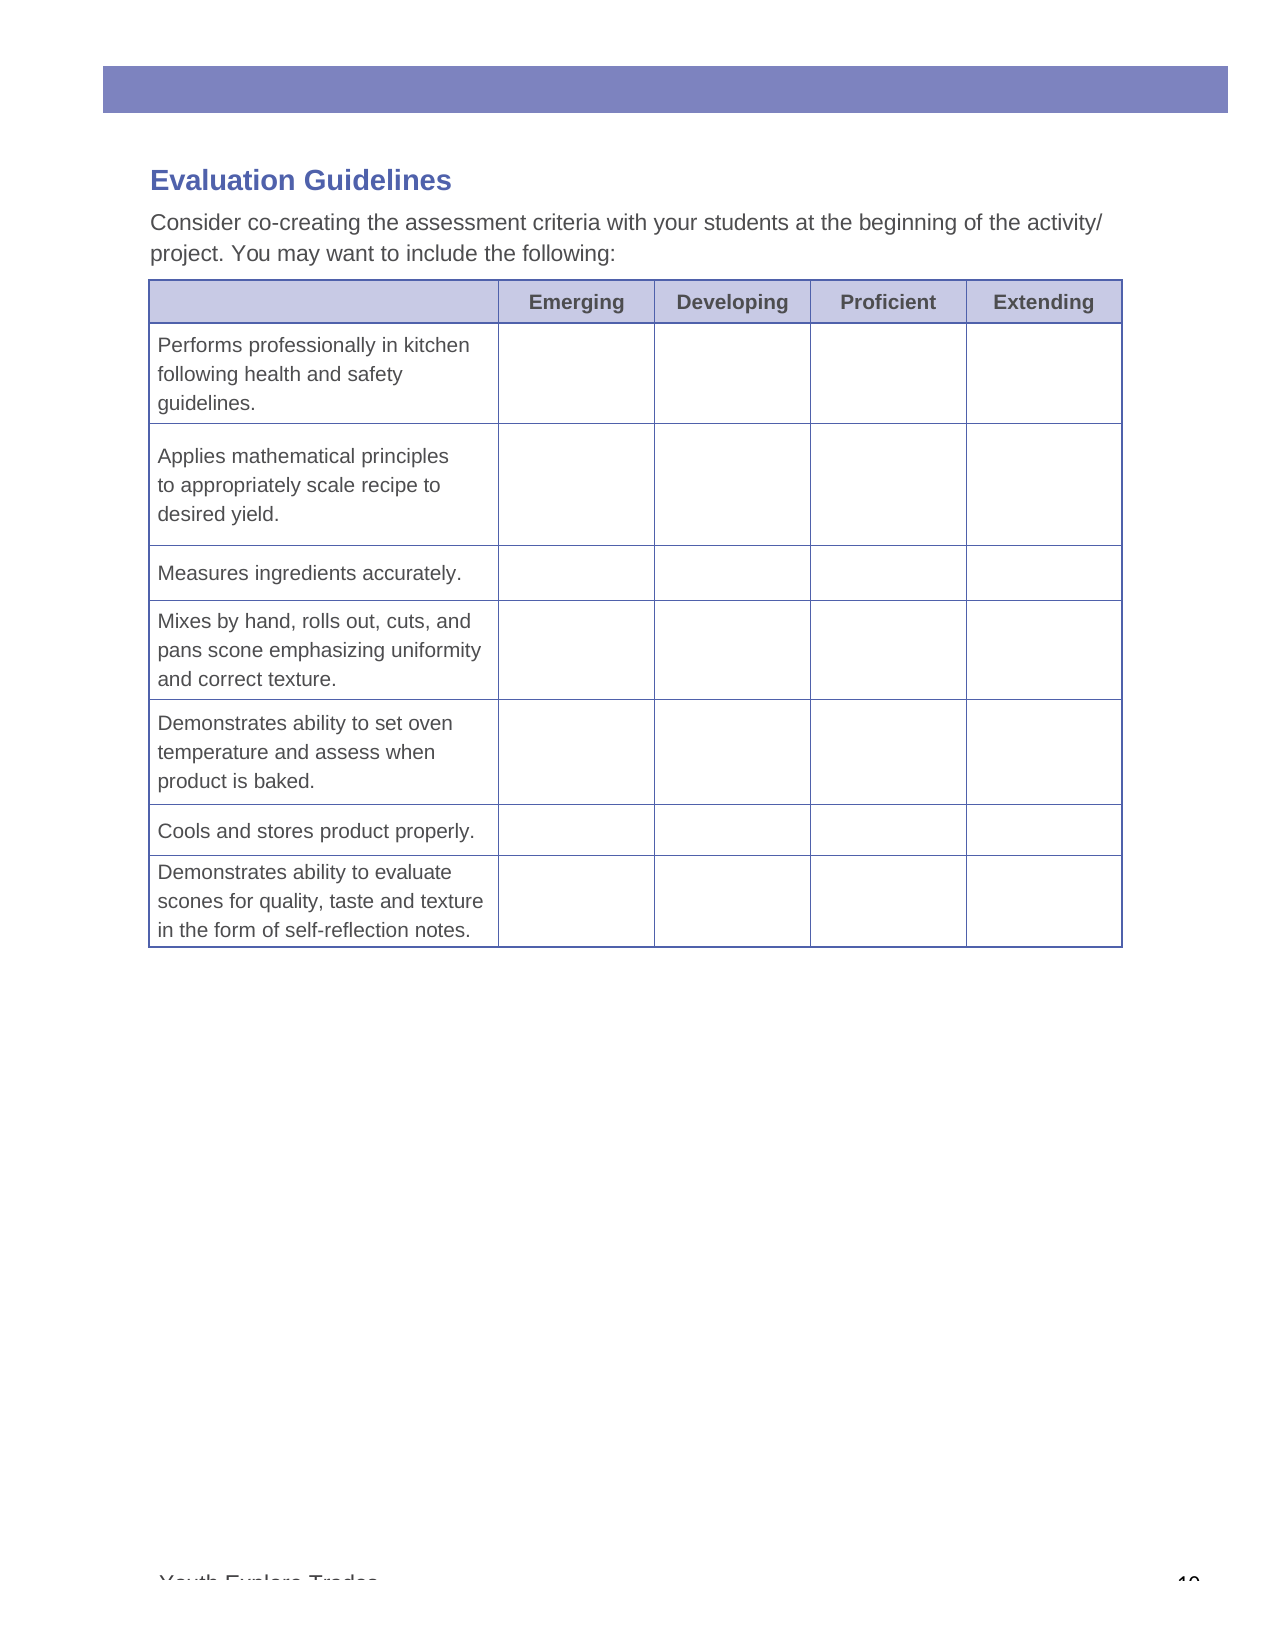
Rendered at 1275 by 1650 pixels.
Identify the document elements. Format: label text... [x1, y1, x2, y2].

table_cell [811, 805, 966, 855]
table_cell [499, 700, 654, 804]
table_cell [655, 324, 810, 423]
text Consider co-creating the assessment criteria with your students at the beginning of the activity/ project. You may want to include the following: [150, 209, 1123, 266]
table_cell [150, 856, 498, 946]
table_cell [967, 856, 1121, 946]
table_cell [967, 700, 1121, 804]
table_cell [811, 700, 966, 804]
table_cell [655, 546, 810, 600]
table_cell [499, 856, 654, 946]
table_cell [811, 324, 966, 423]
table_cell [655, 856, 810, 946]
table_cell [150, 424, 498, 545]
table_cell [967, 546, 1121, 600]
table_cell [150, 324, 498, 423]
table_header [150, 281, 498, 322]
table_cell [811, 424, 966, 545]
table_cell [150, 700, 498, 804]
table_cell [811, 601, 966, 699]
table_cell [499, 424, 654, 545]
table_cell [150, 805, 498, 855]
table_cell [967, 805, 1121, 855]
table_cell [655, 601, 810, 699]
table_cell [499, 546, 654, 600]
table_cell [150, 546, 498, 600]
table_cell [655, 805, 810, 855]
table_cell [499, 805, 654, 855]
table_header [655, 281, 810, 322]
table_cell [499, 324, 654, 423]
text Evaluation Guidelines [150, 162, 1239, 196]
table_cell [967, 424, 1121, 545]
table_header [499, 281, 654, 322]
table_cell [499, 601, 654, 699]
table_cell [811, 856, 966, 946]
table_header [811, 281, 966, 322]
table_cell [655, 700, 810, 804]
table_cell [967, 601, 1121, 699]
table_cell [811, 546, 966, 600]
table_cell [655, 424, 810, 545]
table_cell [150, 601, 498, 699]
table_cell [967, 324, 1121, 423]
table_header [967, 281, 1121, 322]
